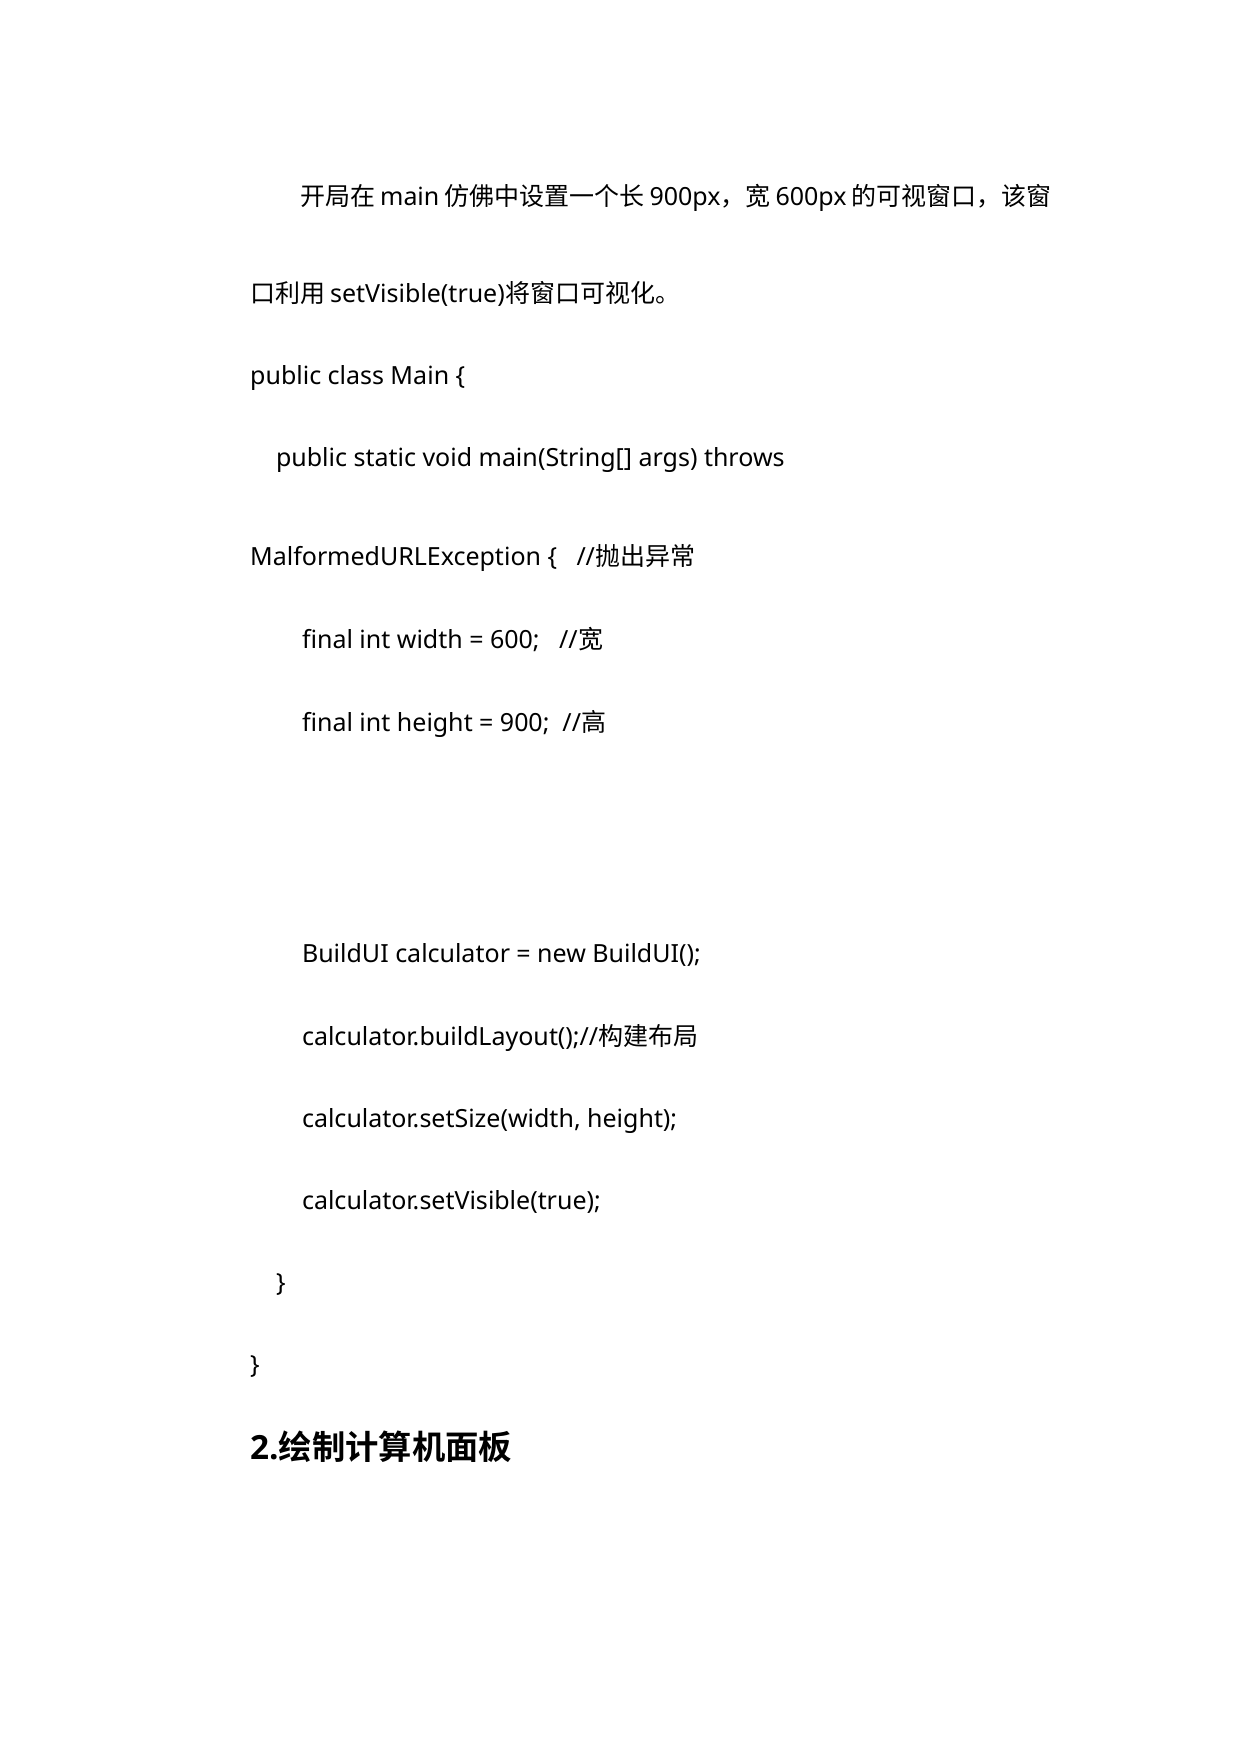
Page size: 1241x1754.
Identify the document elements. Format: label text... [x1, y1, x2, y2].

list 2.绘制计算机面板 [250, 1413, 1053, 1478]
list final int height = 900; //高 [250, 688, 1053, 753]
list calculator.setSize(width, height); [250, 1085, 1053, 1150]
list calculator.setVisible(true); [250, 1167, 1053, 1232]
list BuildUI calculator = new BuildUI(); [250, 920, 1053, 985]
list 开局在main仿佛中设置一个长900px，宽600px的可视窗口，该窗口利用setVisible(true)将窗口可视化。 [250, 162, 1053, 324]
list public class Main { [250, 343, 1053, 408]
list final int width = 600; //宽 [250, 605, 1053, 670]
list } [250, 1331, 1053, 1396]
list calculator.buildLayout();//构建布局 [250, 1002, 1053, 1067]
list public static void main(String[] args) throws MalformedURLException { //抛出异常 [250, 424, 1053, 587]
list } [250, 1249, 1053, 1314]
